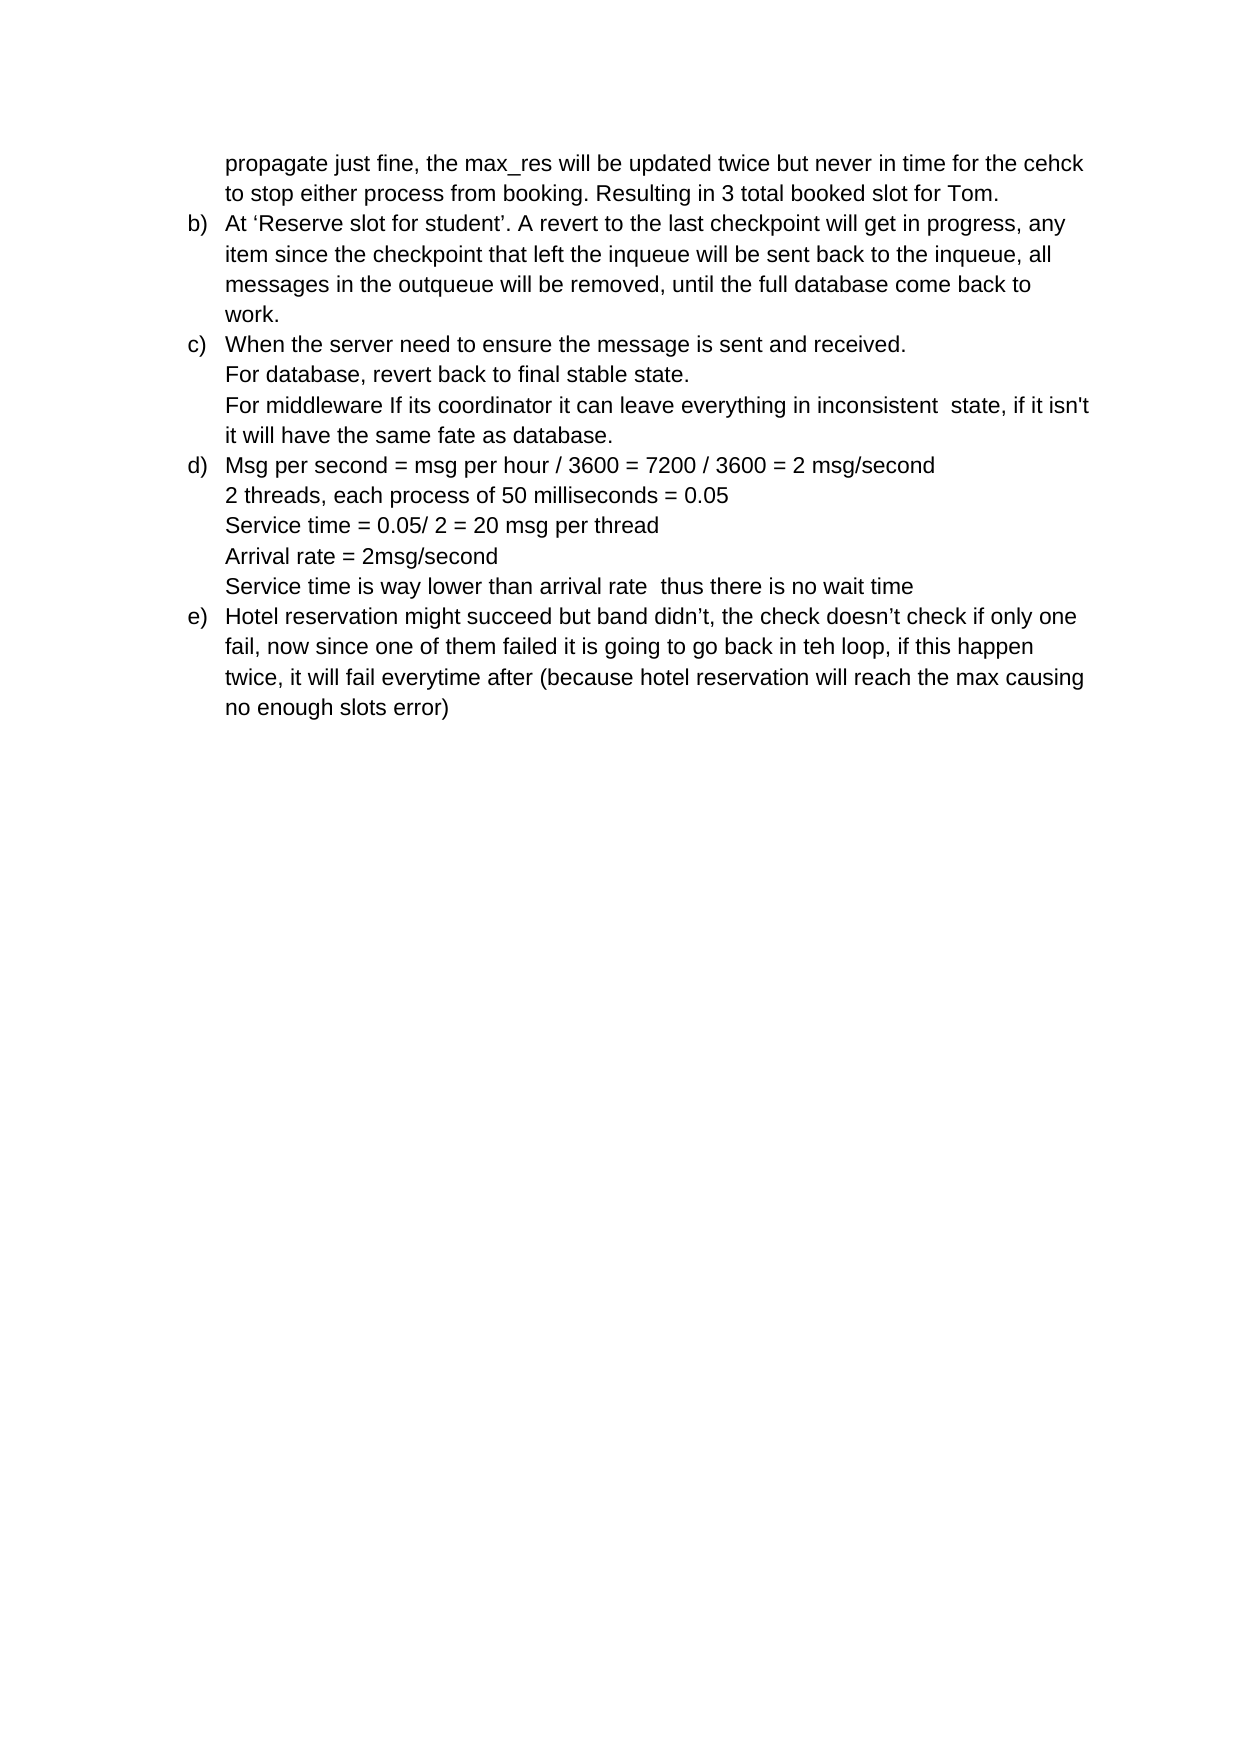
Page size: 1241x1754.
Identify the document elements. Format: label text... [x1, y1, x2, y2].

list When the server need to ensure the message is sent and received. For database, revert back to final stable state. For middleware If its coordinator it can leave everything in inconsistent state, if it isn't it will have the same fate as database. [187, 331, 1090, 448]
list Msg per second = msg per hour / 3600 = 7200 / 3600 = 2 msg/second 2 threads, each process of 50 milliseconds = 0.05 Service time = 0.05/ 2 = 20 msg per thread Arrival rate = 2msg/second Service time is way lower than arrival rate thus there is no wait time [187, 452, 1090, 599]
list At ‘Reserve slot for student’. A revert to the last checkpoint will get in progress, any item since the checkpoint that left the inqueue will be sent back to the inqueue, all messages in the outqueue will be removed, until the full database come back to work. [187, 210, 1090, 327]
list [187, 150, 1090, 207]
list Hotel reservation might succeed but band didn’t, the check doesn’t check if only one fail, now since one of them failed it is going to go back in teh loop, if this happen twice, it will fail everytime after (because hotel reservation will reach the max causing no enough slots error) [187, 603, 1090, 720]
